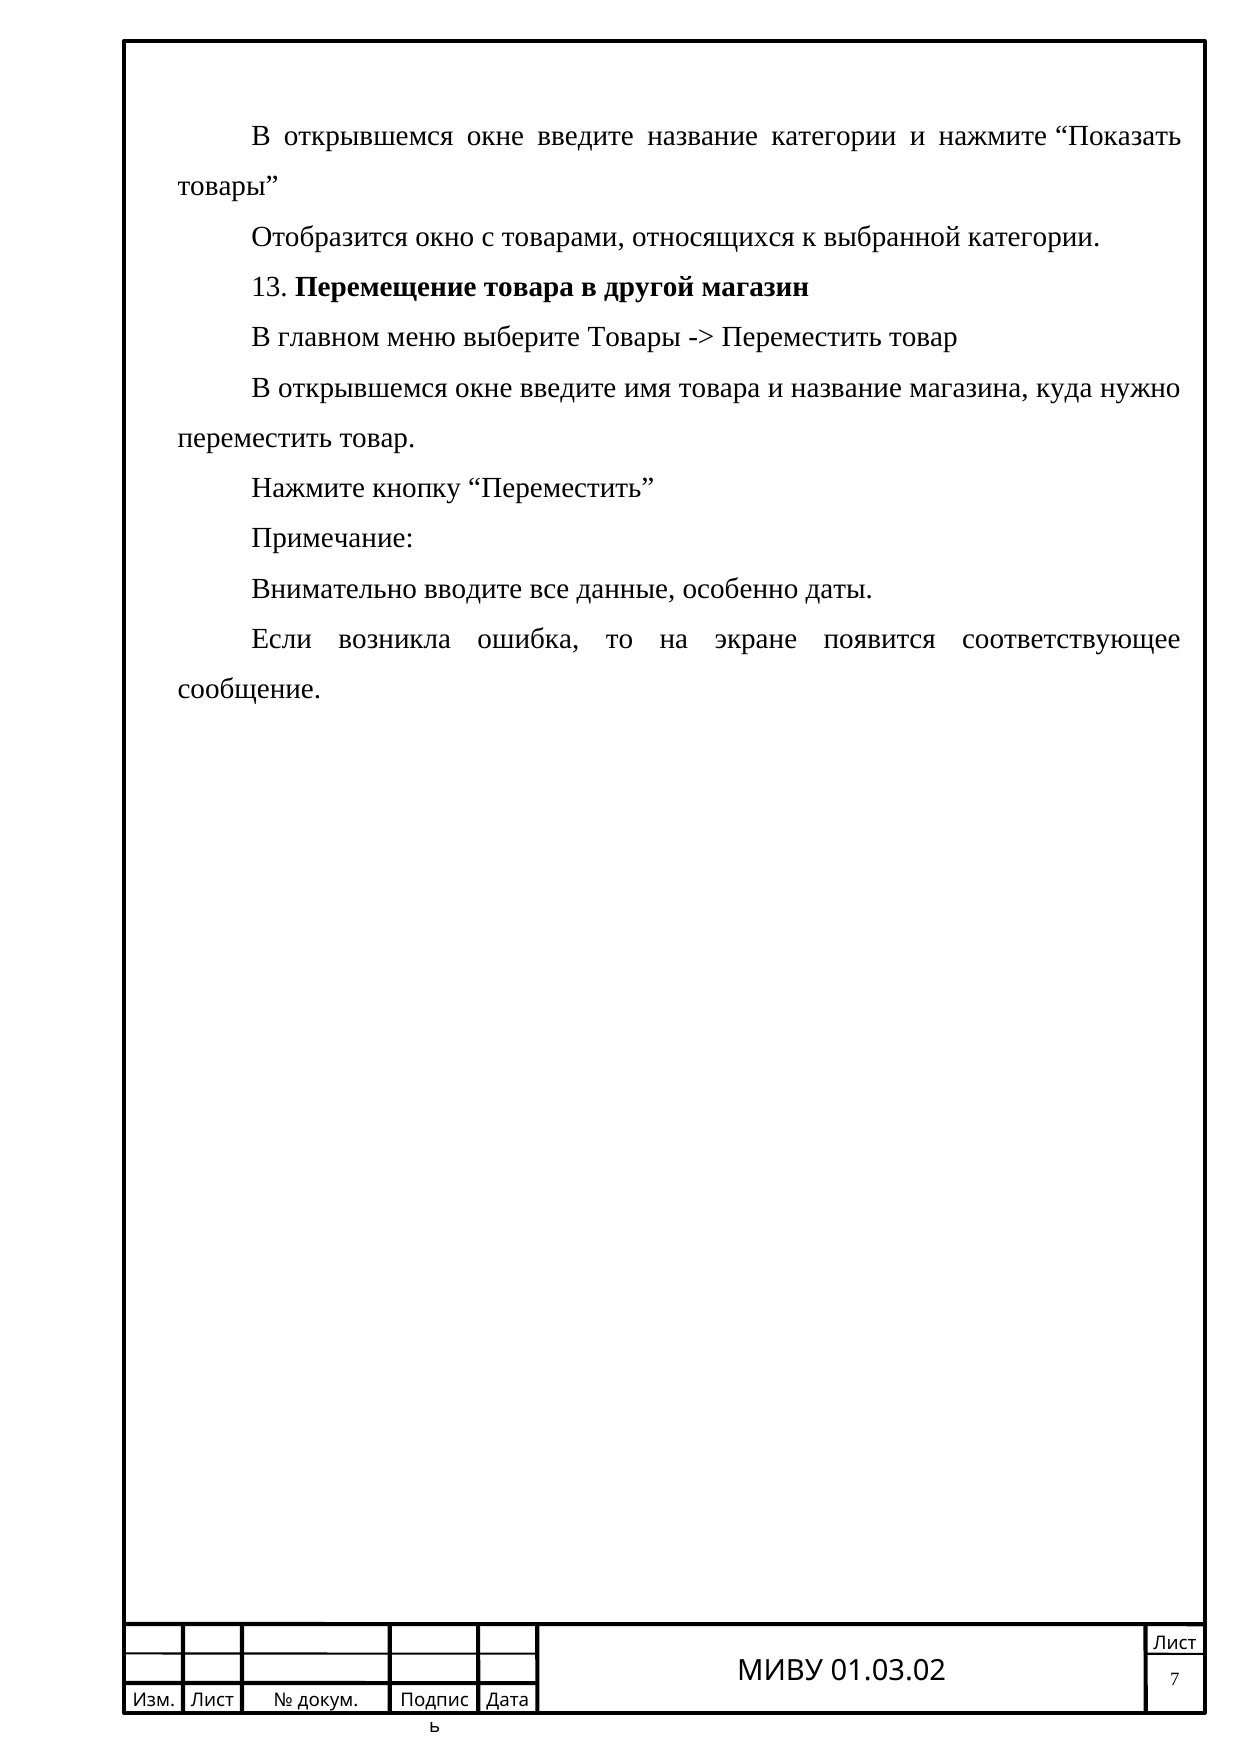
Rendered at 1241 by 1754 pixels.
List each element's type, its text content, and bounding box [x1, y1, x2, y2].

text Примечание: [177, 521, 1181, 554]
text Если возникла ошибка, то на экране появится соответствующее сообщение. [177, 621, 1181, 705]
text 13. Перемещение товара в другой магазин [177, 269, 1181, 303]
text В открывшемся окне введите название категории и нажмите “Показать товары” [177, 118, 1181, 202]
text Отобразится окно с товарами, относящихся к выбранной категории. [177, 219, 1181, 252]
text В открывшемся окне введите имя товара и название магазина, куда нужно переместить товар. [177, 370, 1181, 453]
text В главном меню выберите Товары -> Переместить товар [177, 319, 1181, 353]
text Нажмите кнопку “Переместить” [177, 470, 1181, 504]
text Внимательно вводите все данные, особенно даты. [177, 571, 1181, 604]
